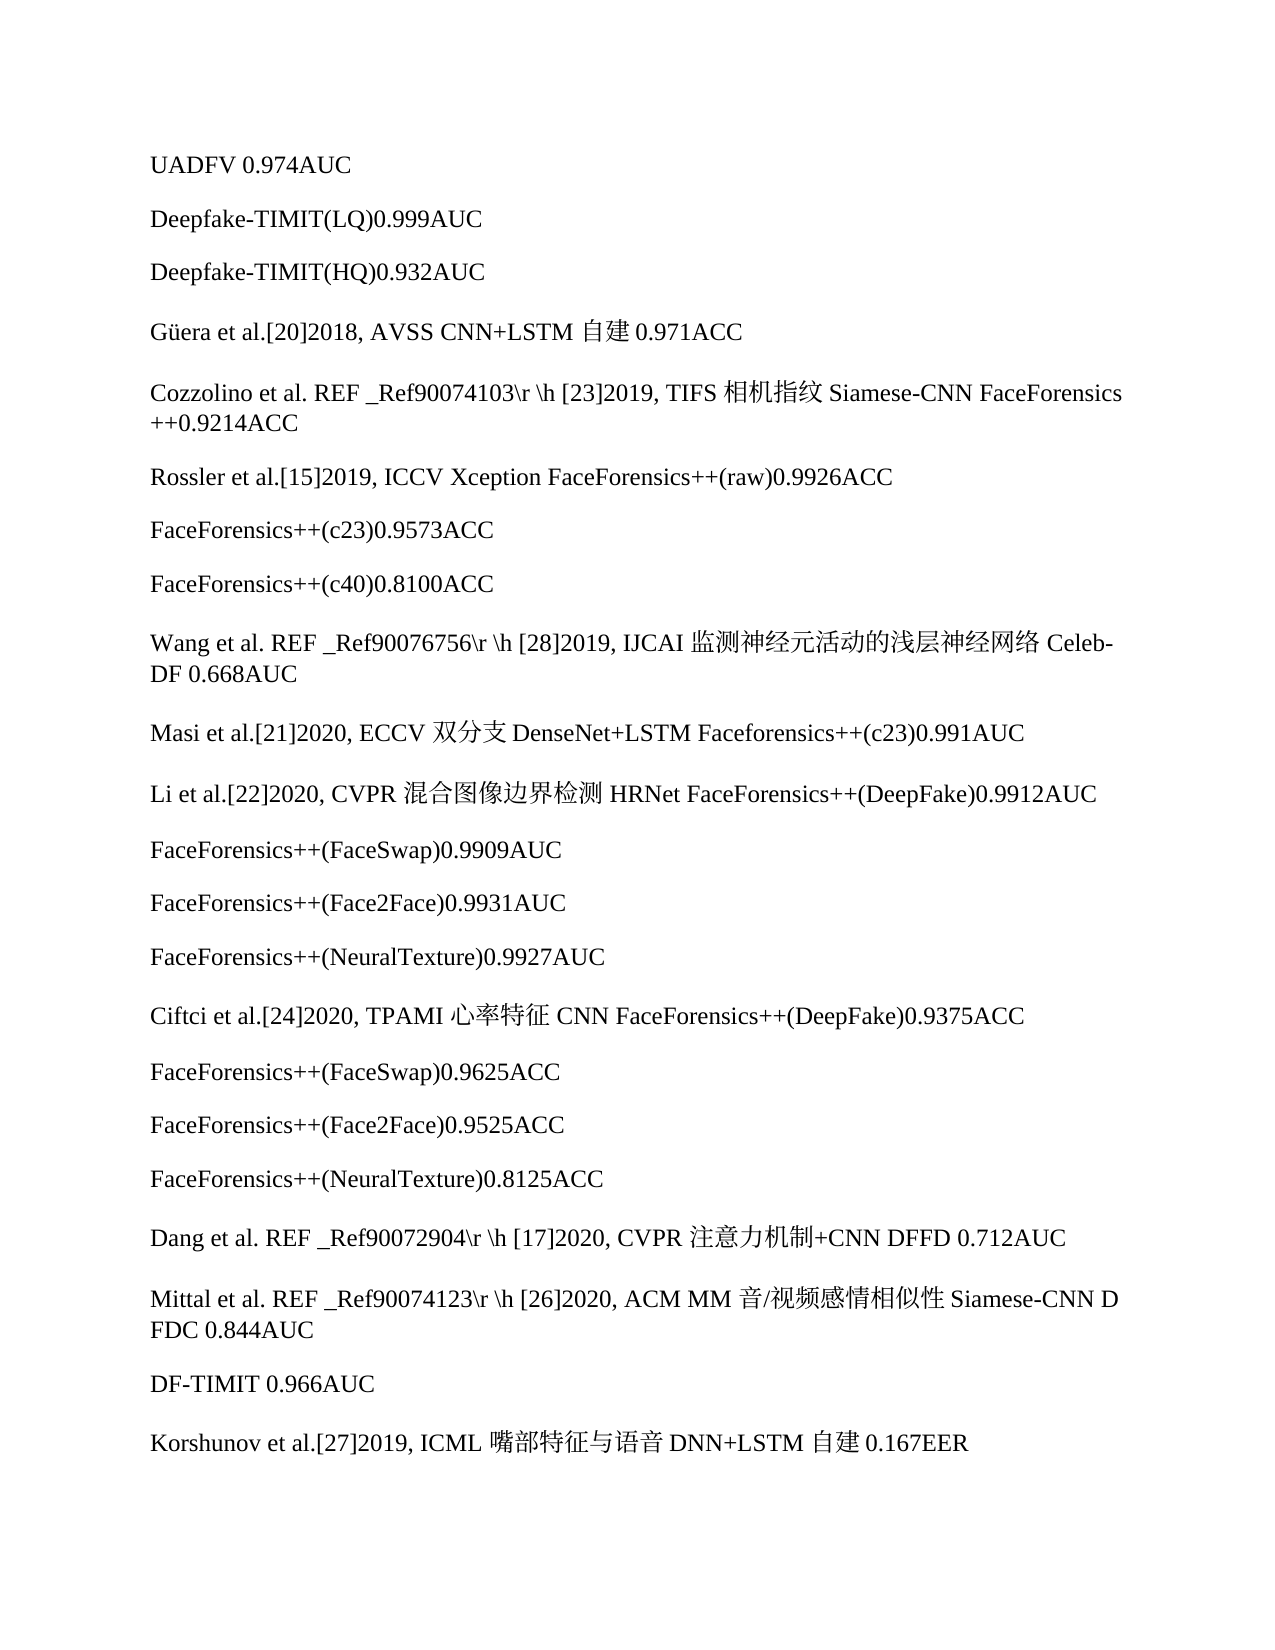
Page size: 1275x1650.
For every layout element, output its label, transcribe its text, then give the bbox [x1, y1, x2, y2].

text Wang et al. REF _Ref90076756\r \h [28]2019, IJCAI 监测神经元活动的浅层神经网络 Celeb-DF 0.668AUC [150, 623, 1125, 688]
text UADFV 0.974AUC [150, 150, 1125, 179]
text Deepfake‐TIMIT(HQ)0.932AUC [150, 257, 1125, 286]
text DF-TIMIT 0.966AUC [150, 1369, 1125, 1397]
text FaceForensics++(NeuralTexture)0.8125ACC [150, 1164, 1125, 1193]
text Li et al.[22]2020, CVPR 混合图像边界检测 HRNet FaceForensics++(DeepFake)0.9912AUC [150, 774, 1125, 810]
text Güera et al.[20]2018, AVSS CNN+LSTM 自建0.971ACC [150, 311, 1125, 347]
text Ciftci et al.[24]2020, TPAMI 心率特征 CNN FaceForensics++(DeepFake)0.9375ACC [150, 996, 1125, 1032]
text FaceForensics++(Face2Face)0.9931AUC [150, 888, 1125, 917]
text Rossler et al.[15]2019, ICCV Xception FaceForensics++(raw)0.9926ACC [150, 462, 1125, 491]
text FaceForensics++(c23)0.9573ACC [150, 516, 1125, 544]
text Deepfake‐TIMIT(LQ)0.999AUC [150, 204, 1125, 232]
text FaceForensics++(FaceSwap)0.9625ACC [150, 1057, 1125, 1086]
text Korshunov et al.[27]2019, ICML 嘴部特征与语音DNN+LSTM 自建0.167EER [150, 1422, 1125, 1458]
text Mittal et al. REF _Ref90074123\r \h [26]2020, ACM MM 音/视频感情相似性Siamese-CNN DFDC 0.844AUC [150, 1279, 1125, 1344]
text Dang et al. REF _Ref90072904\r \h [17]2020, CVPR 注意力机制+CNN DFFD 0.712AUC [150, 1218, 1125, 1254]
text Masi et al.[21]2020, ECCV 双分支DenseNet+LSTM Faceforensics++(c23)0.991AUC [150, 713, 1125, 749]
text FaceForensics++(Face2Face)0.9525ACC [150, 1111, 1125, 1139]
text FaceForensics++(NeuralTexture)0.9927AUC [150, 942, 1125, 971]
text Cozzolino et al. REF _Ref90074103\r \h [23]2019, TIFS 相机指纹Siamese-CNN FaceForensics++0.9214ACC [150, 372, 1125, 437]
text FaceForensics++(FaceSwap)0.9909AUC [150, 835, 1125, 863]
text FaceForensics++(c40)0.8100ACC [150, 569, 1125, 598]
